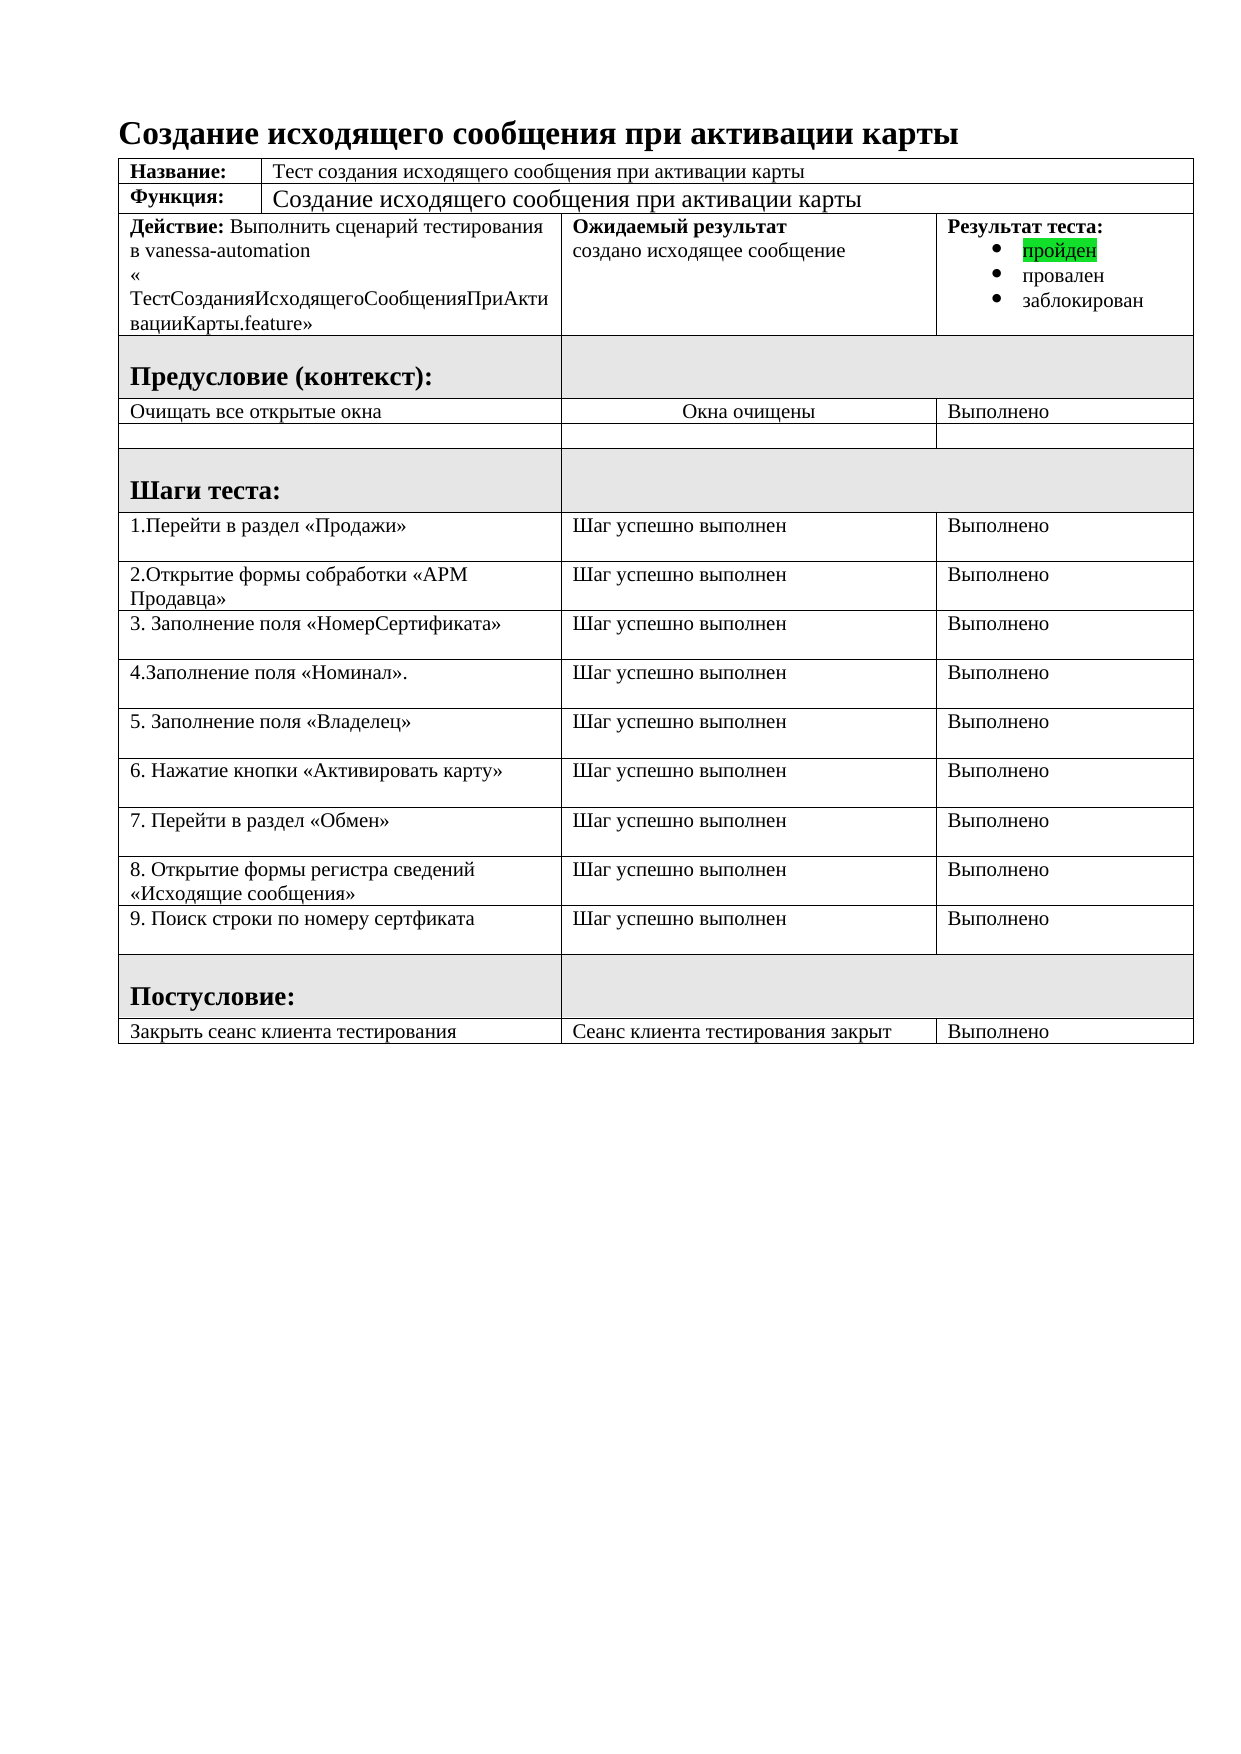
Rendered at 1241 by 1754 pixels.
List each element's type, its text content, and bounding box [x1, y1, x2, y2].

table_cell Выполнено [937, 759, 1193, 807]
table_cell 2.Открытие формы собработки «АРМ Продавца» [119, 562, 561, 610]
table_cell Шаг успешно выполнен [562, 808, 936, 856]
table_cell Выполнено [937, 562, 1193, 610]
table_cell Выполнено [937, 808, 1193, 856]
table_cell [562, 955, 1193, 1017]
table_cell Шаг успешно выполнен [562, 857, 936, 905]
table_cell 4.Заполнение поля «Номинал». [119, 660, 561, 708]
table_cell Выполнено [937, 906, 1193, 954]
table_cell [937, 424, 1193, 448]
table_cell Предусловие (контекст): [119, 336, 561, 398]
table_cell Действие: Выполнить сценарий тестирования в vanessa-automation «ТестСозданияИсходящегоСообщенияПриАктивацииКарты.feature» [119, 214, 561, 334]
table_cell Шаги теста: [119, 449, 561, 512]
table_cell Шаг успешно выполнен [562, 513, 936, 561]
table_cell 8. Открытие формы регистра сведений «Исходящие сообщения» [119, 857, 561, 905]
table_cell Выполнено [937, 611, 1193, 659]
table_cell Выполнено [937, 1019, 1193, 1043]
table_cell Шаг успешно выполнен [562, 709, 936, 757]
table_cell 1.Перейти в раздел «Продажи» [119, 513, 561, 561]
table_cell Выполнено [937, 399, 1193, 423]
subtitle Создание исходящего сообщения при активации карты [118, 114, 1181, 152]
table_cell Закрыть сеанс клиента тестирования [119, 1019, 561, 1043]
table_cell Постусловие: [119, 955, 561, 1017]
table_cell Шаг успешно выполнен [562, 759, 936, 807]
table_cell Результат теста: пройден провален заблокирован [937, 214, 1193, 334]
table_cell Выполнено [937, 513, 1193, 561]
table_cell 5. Заполнение поля «Владелец» [119, 709, 561, 757]
table_cell 7. Перейти в раздел «Обмен» [119, 808, 561, 856]
table_cell [562, 336, 1193, 398]
table_cell Создание исходящего сообщения при активации карты [262, 184, 1193, 213]
table_cell [562, 424, 936, 448]
table_cell Шаг успешно выполнен [562, 906, 936, 954]
table_cell 3. Заполнение поля «НомерСертификата» [119, 611, 561, 659]
table_cell 9. Поиск строки по номеру сертфиката [119, 906, 561, 954]
table_cell Выполнено [937, 709, 1193, 757]
table_cell Шаг успешно выполнен [562, 611, 936, 659]
table_cell Шаг успешно выполнен [562, 562, 936, 610]
table_cell [119, 424, 561, 448]
table_header Тест создания исходящего сообщения при активации карты [262, 159, 1193, 183]
table_cell Очищать все открытые окна [119, 399, 561, 423]
table_cell [562, 449, 1193, 512]
table_cell 6. Нажатие кнопки «Активировать карту» [119, 759, 561, 807]
table_cell Функция: [119, 184, 261, 213]
table_cell Выполнено [937, 857, 1193, 905]
table_cell Шаг успешно выполнен [562, 660, 936, 708]
table_header Название: [119, 159, 261, 183]
table_cell Окна очищены [562, 399, 936, 423]
table_cell Сеанс клиента тестирования закрыт [562, 1019, 936, 1043]
table_cell Выполнено [937, 660, 1193, 708]
table_cell Ожидаемый результат создано исходящее сообщение [562, 214, 936, 334]
